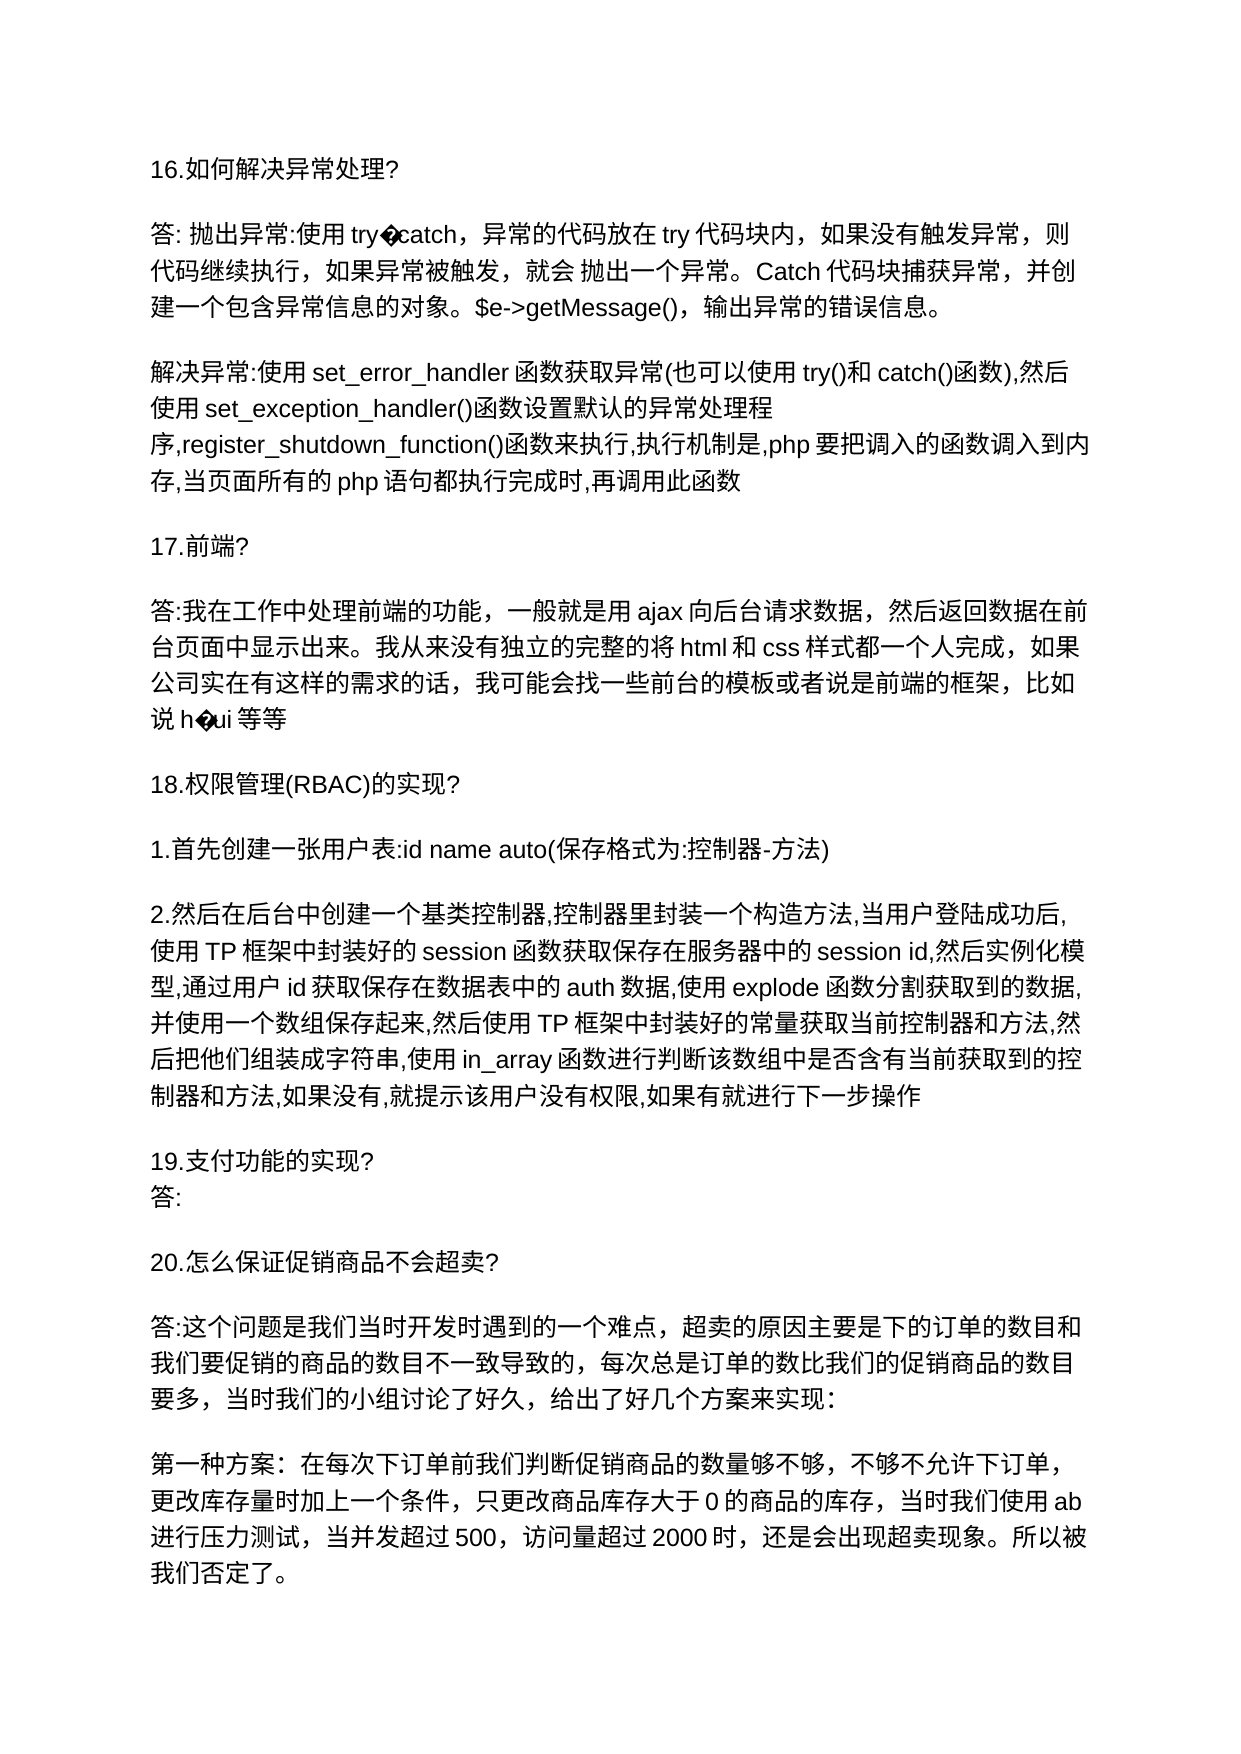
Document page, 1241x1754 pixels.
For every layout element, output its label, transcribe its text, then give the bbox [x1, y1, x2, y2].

text 答:我在工作中处理前端的功能，一般就是用ajax向后台请求数据，然后返回数据在前台页面中显示出来。我从来没有独立的完整的将html和css样式都一个人完成，如果公司实在有这样的需求的话，我可能会找一些前台的模板或者说是前端的框架，比如说h�ui等等 [150, 591, 1090, 736]
text 17.前端? [150, 526, 1090, 562]
text 18.权限管理(RBAC)的实现? [150, 765, 1090, 801]
text 答:这个问题是我们当时开发时遇到的一个难点，超卖的原因主要是下的订单的数目和我们要促销的商品的数目不一致导致的，每次总是订单的数比我们的促销商品的数目要多，当时我们的小组讨论了好久，给出了好几个方案来实现： [150, 1307, 1090, 1416]
text 解决异常:使用set_error_handler函数获取异常(也可以使用try()和catch()函数),然后使用set_exception_handler()函数设置默认的异常处理程序,register_shutdown_function()函数来执行,执行机制是,php要把调入的函数调入到内存,当页面所有的php语句都执行完成时,再调用此函数 [150, 352, 1090, 497]
text 2.然后在后台中创建一个基类控制器,控制器里封装一个构造方法,当用户登陆成功后,使用TP框架中封装好的session函数获取保存在服务器中的session id,然后实例化模型,通过用户id获取保存在数据表中的auth数据,使用explode函数分割获取到的数据,并使用一个数组保存起来,然后使用TP框架中封装好的常量获取当前控制器和方法,然后把他们组装成字符串,使用in_array函数进行判断该数组中是否含有当前获取到的控制器和方法,如果没有,就提示该用户没有权限,如果有就进行下一步操作 [150, 895, 1090, 1112]
text 第一种方案：在每次下订单前我们判断促销商品的数量够不够，不够不允许下订单，更改库存量时加上一个条件，只更改商品库存大于0的商品的库存，当时我们使用ab进行压力测试，当并发超过500，访问量超过2000时，还是会出现超卖现象。所以被我们否定了。 [150, 1445, 1090, 1590]
text 19.支付功能的实现? [150, 1141, 1090, 1177]
text 答: 抛出异常:使用try�catch，异常的代码放在try代码块内，如果没有触发异常，则代码继续执行，如果异常被触发，就会 抛出一个异常。Catch代码块捕获异常，并创建一个包含异常信息的对象。$e->getMessage()，输出异常的错误信息。 [150, 215, 1090, 324]
text 答: [150, 1177, 1090, 1214]
text 1.首先创建一张用户表:id name auto(保存格式为:控制器-方法) [150, 830, 1090, 866]
text 20.怎么保证促销商品不会超卖? [150, 1242, 1090, 1279]
text 16.如何解决异常处理? [150, 150, 1090, 186]
